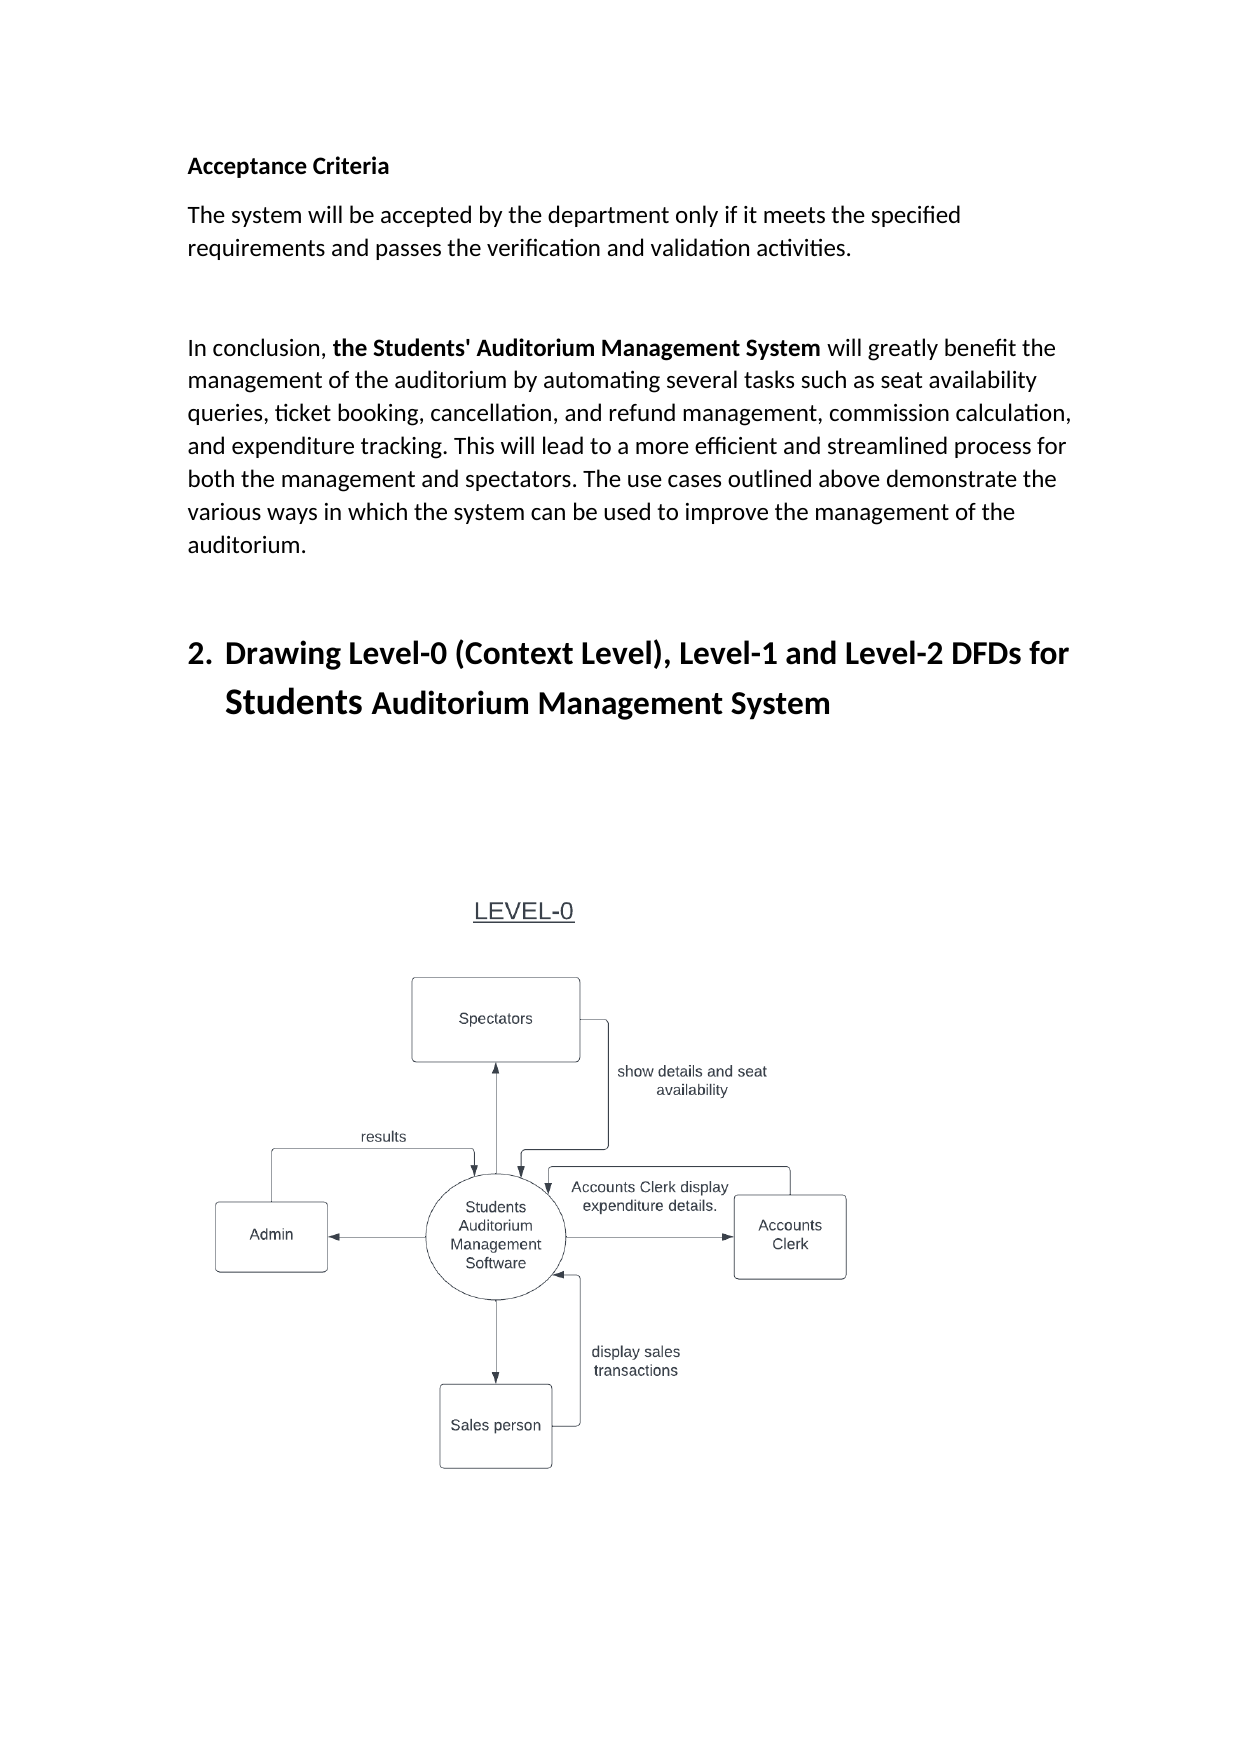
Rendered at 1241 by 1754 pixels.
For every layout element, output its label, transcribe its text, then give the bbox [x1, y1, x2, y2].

list Drawing Level-0 (Context Level), Level-1 and Level-2 DFDs for Students Auditorium Management System [187, 628, 1090, 724]
text In conclusion, the Students' Auditorium Management System will greatly benefit the management of the auditorium by automating several tasks such as seat availability queries, ticket booking, cancellation, and refund management, commission calculation, and expenditure tracking. This will lead to a more efficient and streamlined process for both the management and spectators. The use cases outlined above demonstrate the various ways in which the system can be used to improve the management of the auditorium. [187, 332, 1090, 560]
text Acceptance Criteria [187, 150, 1090, 181]
picture [187, 865, 874, 1496]
text The system will be accepted by the department only if it meets the specified requirements and passes the verification and validation activities. [187, 199, 1090, 263]
